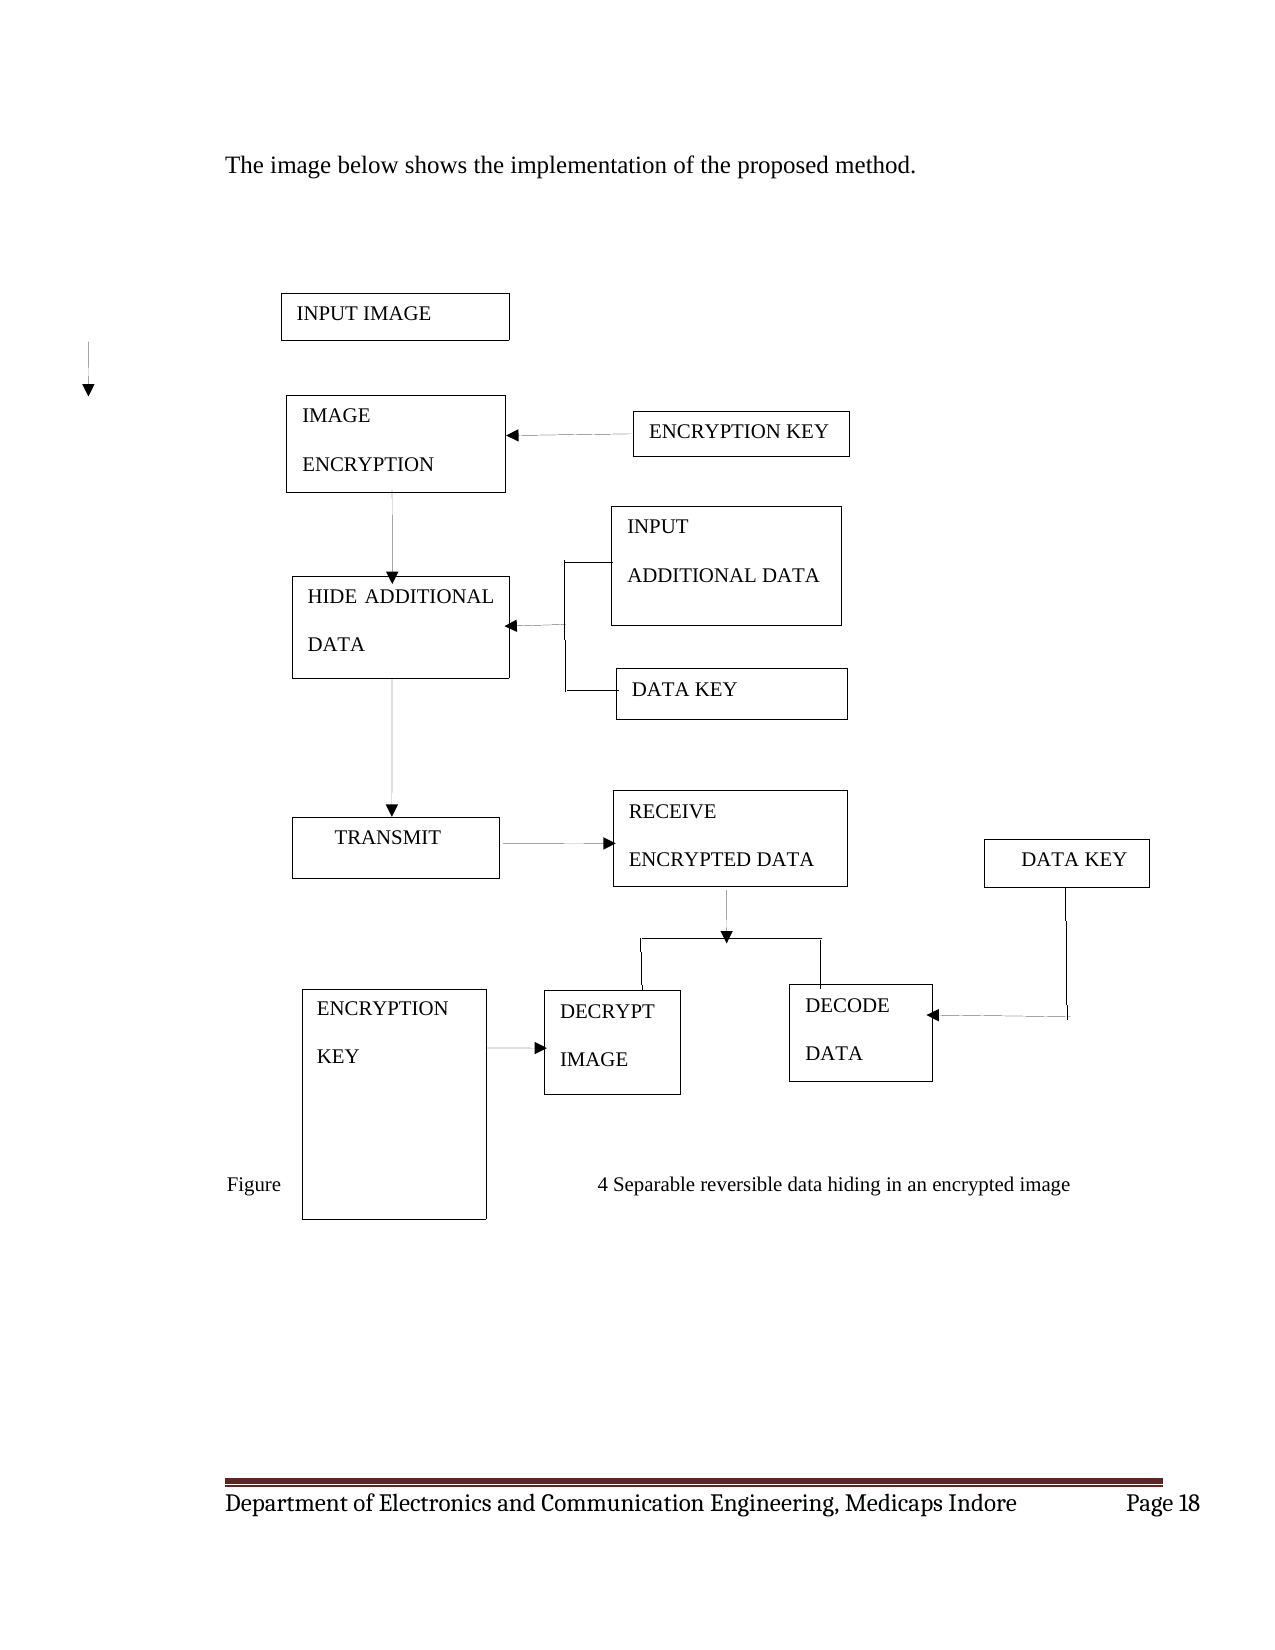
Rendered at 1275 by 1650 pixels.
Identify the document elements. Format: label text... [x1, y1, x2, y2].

text Figure 4 Separable reversible data hiding in an encrypted image [487, 1172, 1163, 1196]
text The image below shows the implementation of the proposed method. [225, 150, 1163, 179]
